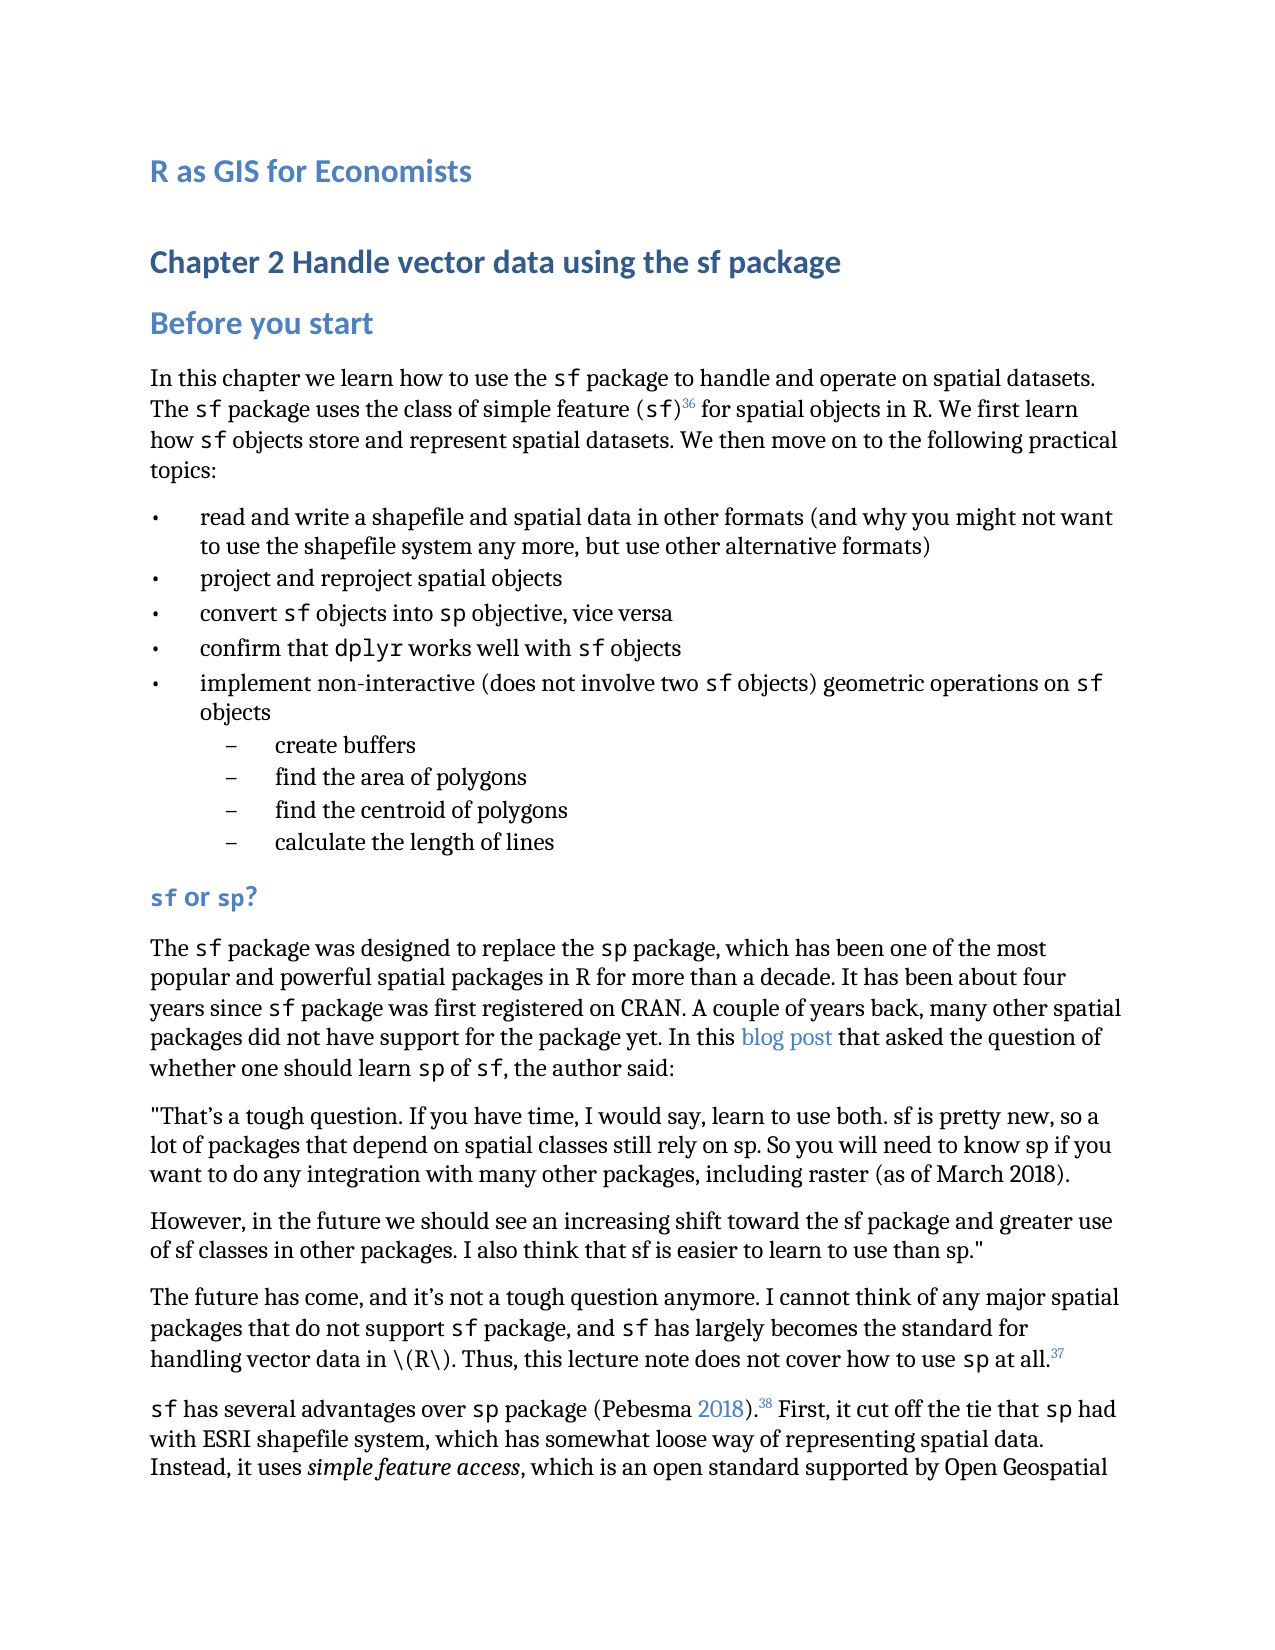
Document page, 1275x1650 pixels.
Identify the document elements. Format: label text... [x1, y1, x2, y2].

list find the centroid of polygons [225, 796, 1125, 824]
list read and write a shapefile and spatial data in other formats (and why you might not want to use the shapefile system any more, but use other alternative formats) [150, 503, 1125, 561]
subtitle Chapter 2 Handle vector data using the sf package [150, 241, 1125, 281]
subtitle Before you start [150, 302, 1125, 343]
text The sf package was designed to replace the sp package, which has been one of the most popular and powerful spatial packages in R for more than a decade. It has been about four years since sf package was first registered on CRAN. A couple of years back, many other spatial packages did not have support for the package yet. In this blog post that asked the question of whether one should learn sp of sf, the author said: [150, 932, 1125, 1083]
text The future has come, and it’s not a tough question anymore. I cannot think of any major spatial packages that do not support sf package, and sf has largely becomes the standard for handling vector data in \(R\). Thus, this lecture note does not cover how to use sp at all.37 [150, 1283, 1125, 1374]
list convert sf objects into sp objective, vice versa [150, 597, 1125, 628]
list create buffers [225, 731, 1125, 759]
list project and reproject spatial objects [150, 564, 1125, 593]
list find the area of polygons [225, 763, 1125, 792]
list calculate the length of lines [225, 828, 1125, 857]
text "That’s a tough question. If you have time, I would say, learn to use both. sf is pretty new, so a lot of packages that depend on spatial classes still rely on sp. So you will need to know sp if you want to do any integration with many other packages, including raster (as of March 2018). [150, 1102, 1125, 1188]
text In this chapter we learn how to use the sf package to handle and operate on spatial datasets. The sf package uses the class of simple feature (sf)36 for spatial objects in R. We first learn how sf objects store and represent spatial datasets. We then move on to the following practical topics: [150, 362, 1125, 484]
subtitle R as GIS for Economists [150, 150, 1125, 191]
subtitle sf or sp? [150, 878, 1125, 913]
list implement non-interactive (does not involve two sf objects) geometric operations on sf objects [150, 667, 1125, 727]
list confirm that dplyr works well with sf objects [150, 632, 1125, 663]
text However, in the future we should see an increasing shift toward the sf package and greater use of sf classes in other packages. I also think that sf is easier to learn to use than sp." [150, 1207, 1125, 1264]
